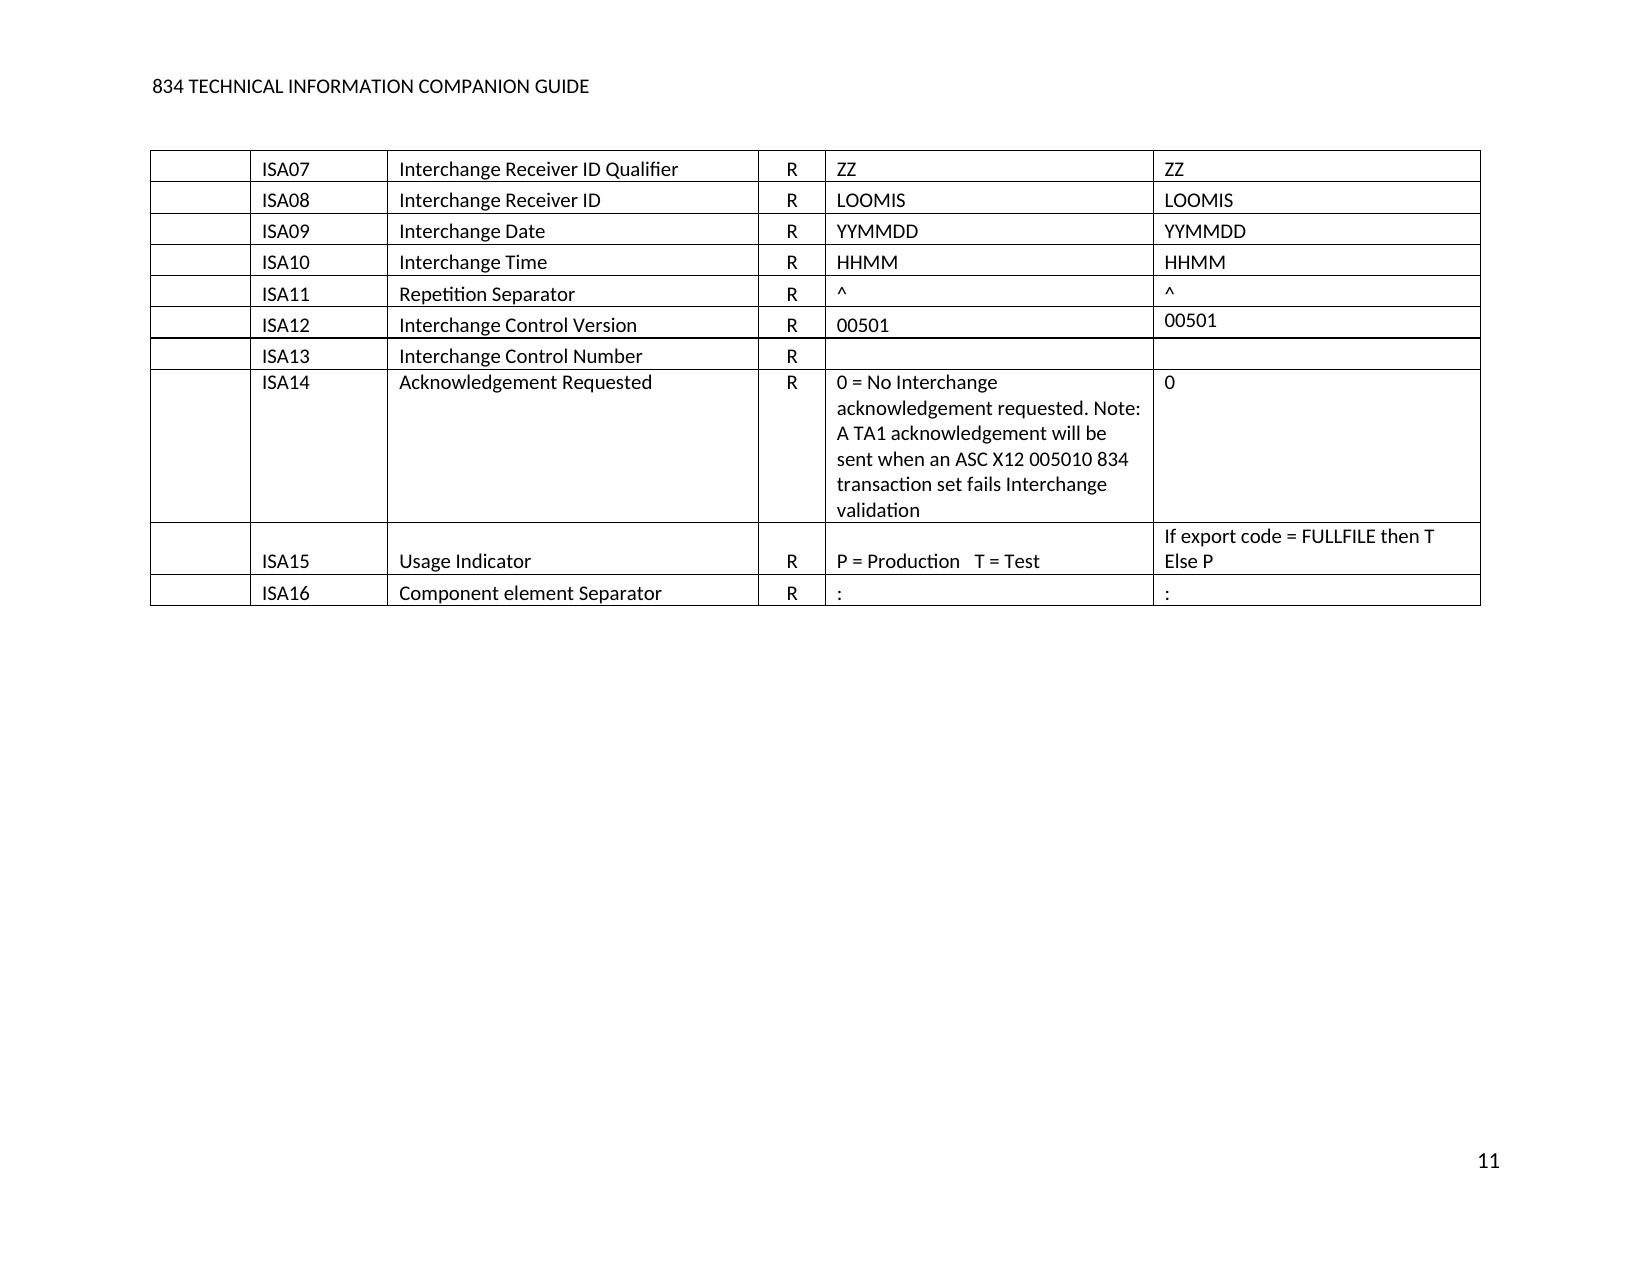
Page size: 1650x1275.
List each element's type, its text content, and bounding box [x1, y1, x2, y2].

table_cell R [759, 245, 825, 275]
table_cell R [759, 575, 825, 605]
table_cell R [759, 523, 825, 574]
table_cell Repetition Separator [388, 276, 758, 306]
table_cell ISA16 [251, 575, 387, 605]
table_cell HHMM [826, 245, 1153, 275]
table_cell [151, 575, 250, 605]
table_cell ^ [826, 276, 1153, 306]
table_cell ZZ [1154, 151, 1480, 181]
table_cell [151, 182, 250, 212]
table_cell 0 [1154, 370, 1480, 522]
table_cell 00501 [826, 307, 1153, 337]
table_cell Interchange Control Number [388, 339, 758, 369]
table_cell [151, 214, 250, 244]
table_cell R [759, 151, 825, 181]
table_cell : [1154, 575, 1480, 605]
table_cell Interchange Date [388, 214, 758, 244]
table_cell Acknowledgement Requested [388, 370, 758, 522]
table_cell YYMMDD [826, 214, 1153, 244]
table_cell R [759, 276, 825, 306]
table_cell ISA09 [251, 214, 387, 244]
table_cell Usage Indicator [388, 523, 758, 574]
table_cell Interchange Control Version [388, 307, 758, 337]
table_cell [151, 307, 250, 337]
table_cell Interchange Receiver ID Qualifier [388, 151, 758, 181]
table_cell [826, 339, 1153, 369]
table_cell 00501 [1154, 307, 1480, 337]
table_cell ISA07 [251, 151, 387, 181]
table_cell ISA10 [251, 245, 387, 275]
table_cell R [759, 307, 825, 337]
table_cell [151, 339, 250, 369]
table_cell R [759, 214, 825, 244]
table_cell [1154, 339, 1480, 369]
table_cell P = Production T = Test [826, 523, 1153, 574]
table_cell ISA14 [251, 370, 387, 522]
table_cell Interchange Receiver ID [388, 182, 758, 212]
table_cell 0 = No Interchange acknowledgement requested. Note: A TA1 acknowledgement will be sent when an ASC X12 005010 834 transaction set fails Interchange validation [826, 370, 1153, 522]
table_cell ISA15 [251, 523, 387, 574]
table_cell ISA08 [251, 182, 387, 212]
table_cell Interchange Time [388, 245, 758, 275]
table_cell ISA11 [251, 276, 387, 306]
table_cell ^ [1154, 276, 1480, 306]
table_cell R [759, 182, 825, 212]
table_cell : [826, 575, 1153, 605]
table_cell R [759, 339, 825, 369]
table_cell [151, 523, 250, 574]
table_cell [151, 245, 250, 275]
table_cell [151, 370, 250, 522]
table_cell ZZ [826, 151, 1153, 181]
table_cell YYMMDD [1154, 214, 1480, 244]
table_cell HHMM [1154, 245, 1480, 275]
table_cell [151, 151, 250, 181]
table_cell If export code = FULLFILE then T Else P [1154, 523, 1480, 574]
table_cell ISA13 [251, 339, 387, 369]
table_cell Component element Separator [388, 575, 758, 605]
table_cell R [759, 370, 825, 522]
table_cell [151, 276, 250, 306]
table_cell LOOMIS [1154, 182, 1480, 212]
table_cell LOOMIS [826, 182, 1153, 212]
table_cell ISA12 [251, 307, 387, 337]
